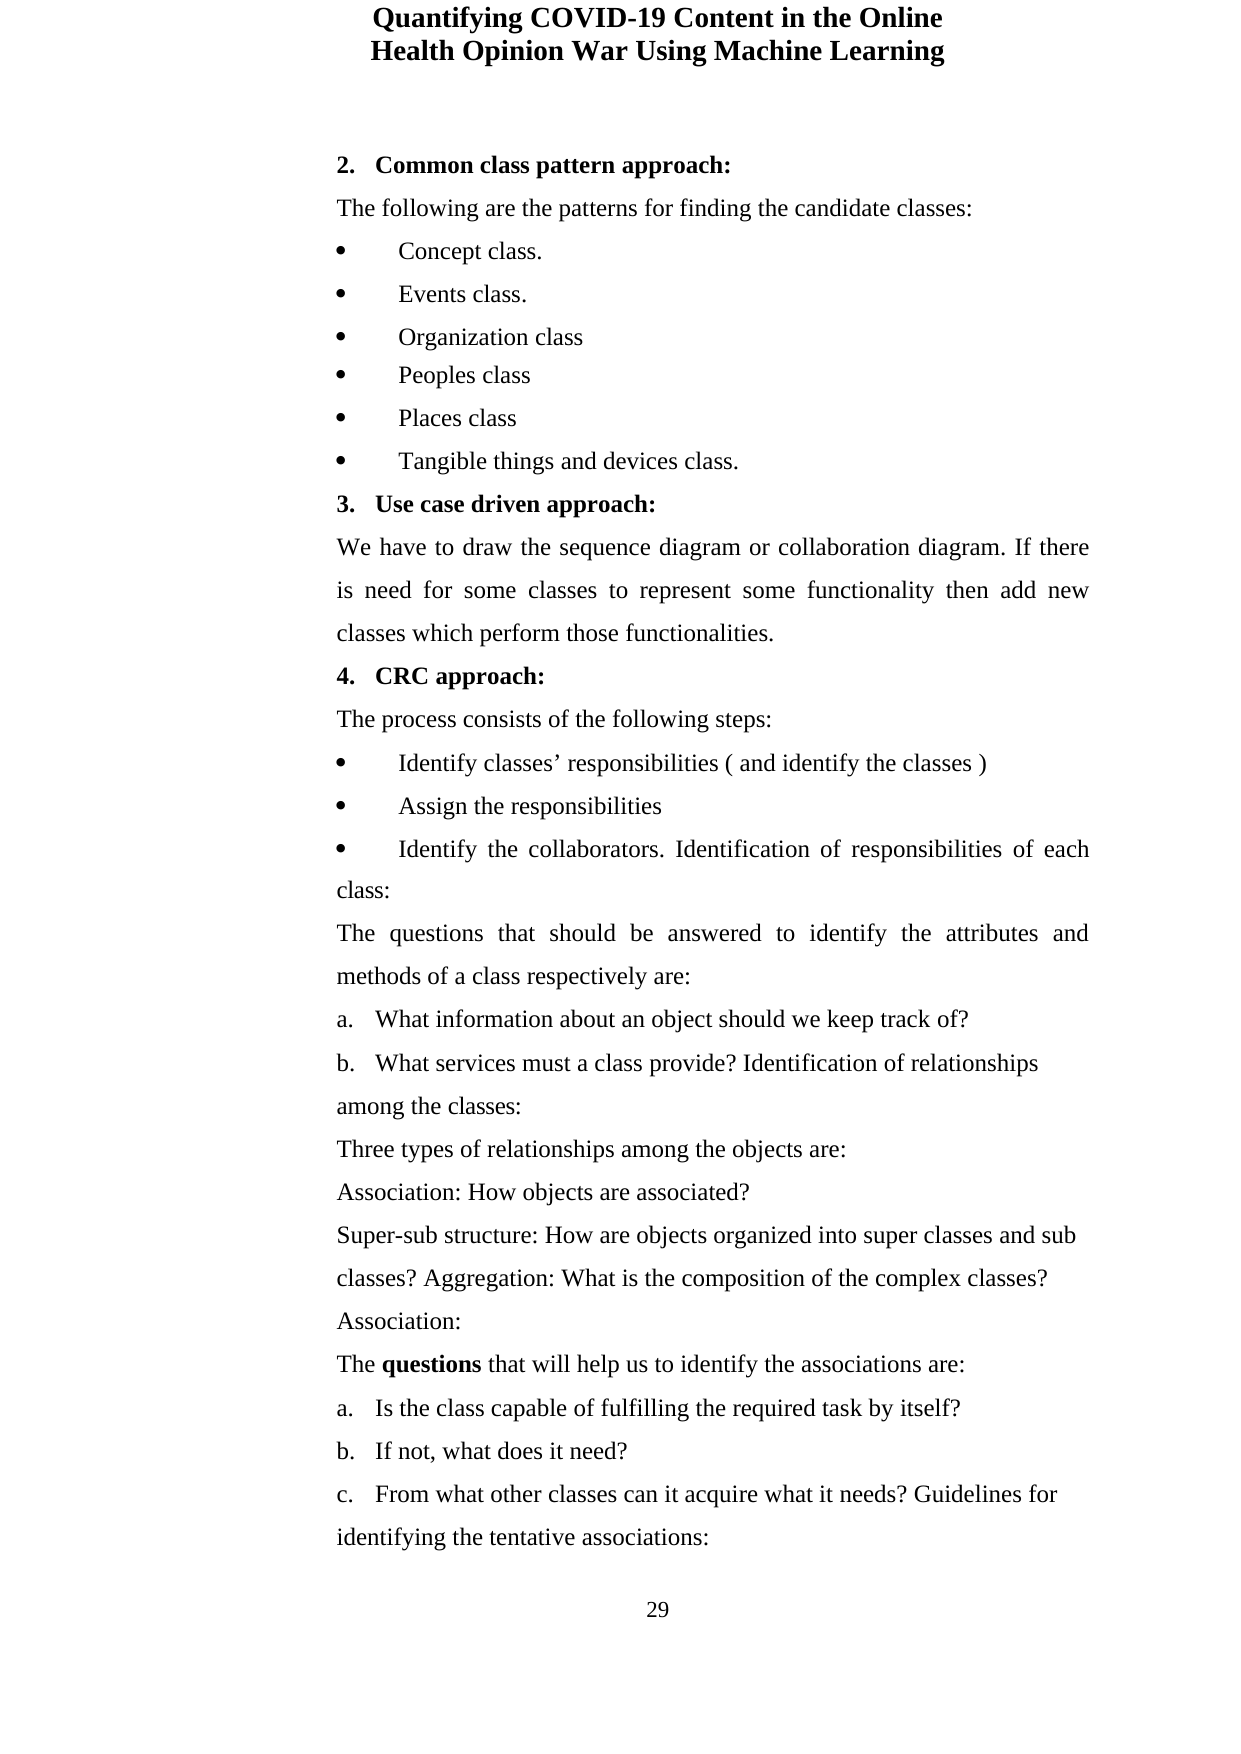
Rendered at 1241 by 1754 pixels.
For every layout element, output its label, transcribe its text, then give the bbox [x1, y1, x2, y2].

text Association: [336, 1306, 1090, 1335]
subtitle Common class pattern approach: [336, 150, 1090, 179]
list Is the class capable of fulfilling the required task by itself? [336, 1393, 1090, 1421]
list Peoples class [336, 360, 1090, 388]
list Concept class. [336, 236, 1090, 265]
text Association: How objects are associated? [336, 1177, 1090, 1206]
text The questions that will help us to identify the associations are: [336, 1349, 1090, 1378]
list Identify classes’ responsibilities ( and identify the classes ) [336, 748, 1090, 776]
list Events class. [336, 279, 1090, 308]
list What information about an object should we keep track of? [336, 1004, 1090, 1033]
list What services must a class provide? Identification of relationships among the classes: [336, 1048, 1090, 1119]
text We have to draw the sequence diagram or collaboration diagram. If there is need for some classes to represent some functionality then add new classes which perform those functionalities. [336, 532, 1090, 647]
list If not, what does it need? [336, 1436, 1090, 1464]
text The process consists of the following steps: [336, 704, 1090, 733]
list Assign the responsibilities [336, 791, 1090, 819]
list Identify the collaborators. Identification of responsibilities of each class: [336, 834, 1090, 904]
list Organization class [336, 322, 1090, 351]
list From what other classes can it acquire what it needs? Guidelines for identifying the tentative associations: [336, 1479, 1090, 1551]
subtitle CRC approach: [336, 661, 1090, 690]
text Super-sub structure: How are objects organized into super classes and sub classes? Aggregation: What is the composition of the complex classes? [336, 1220, 1090, 1292]
text The following are the patterns for finding the candidate classes: [336, 193, 1090, 222]
list Tangible things and devices class. [336, 446, 1090, 474]
text Three types of relationships among the objects are: [336, 1134, 1090, 1163]
text The questions that should be answered to identify the attributes and methods of a class respectively are: [336, 918, 1090, 990]
subtitle Use case driven approach: [336, 489, 1090, 517]
list Places class [336, 403, 1090, 432]
